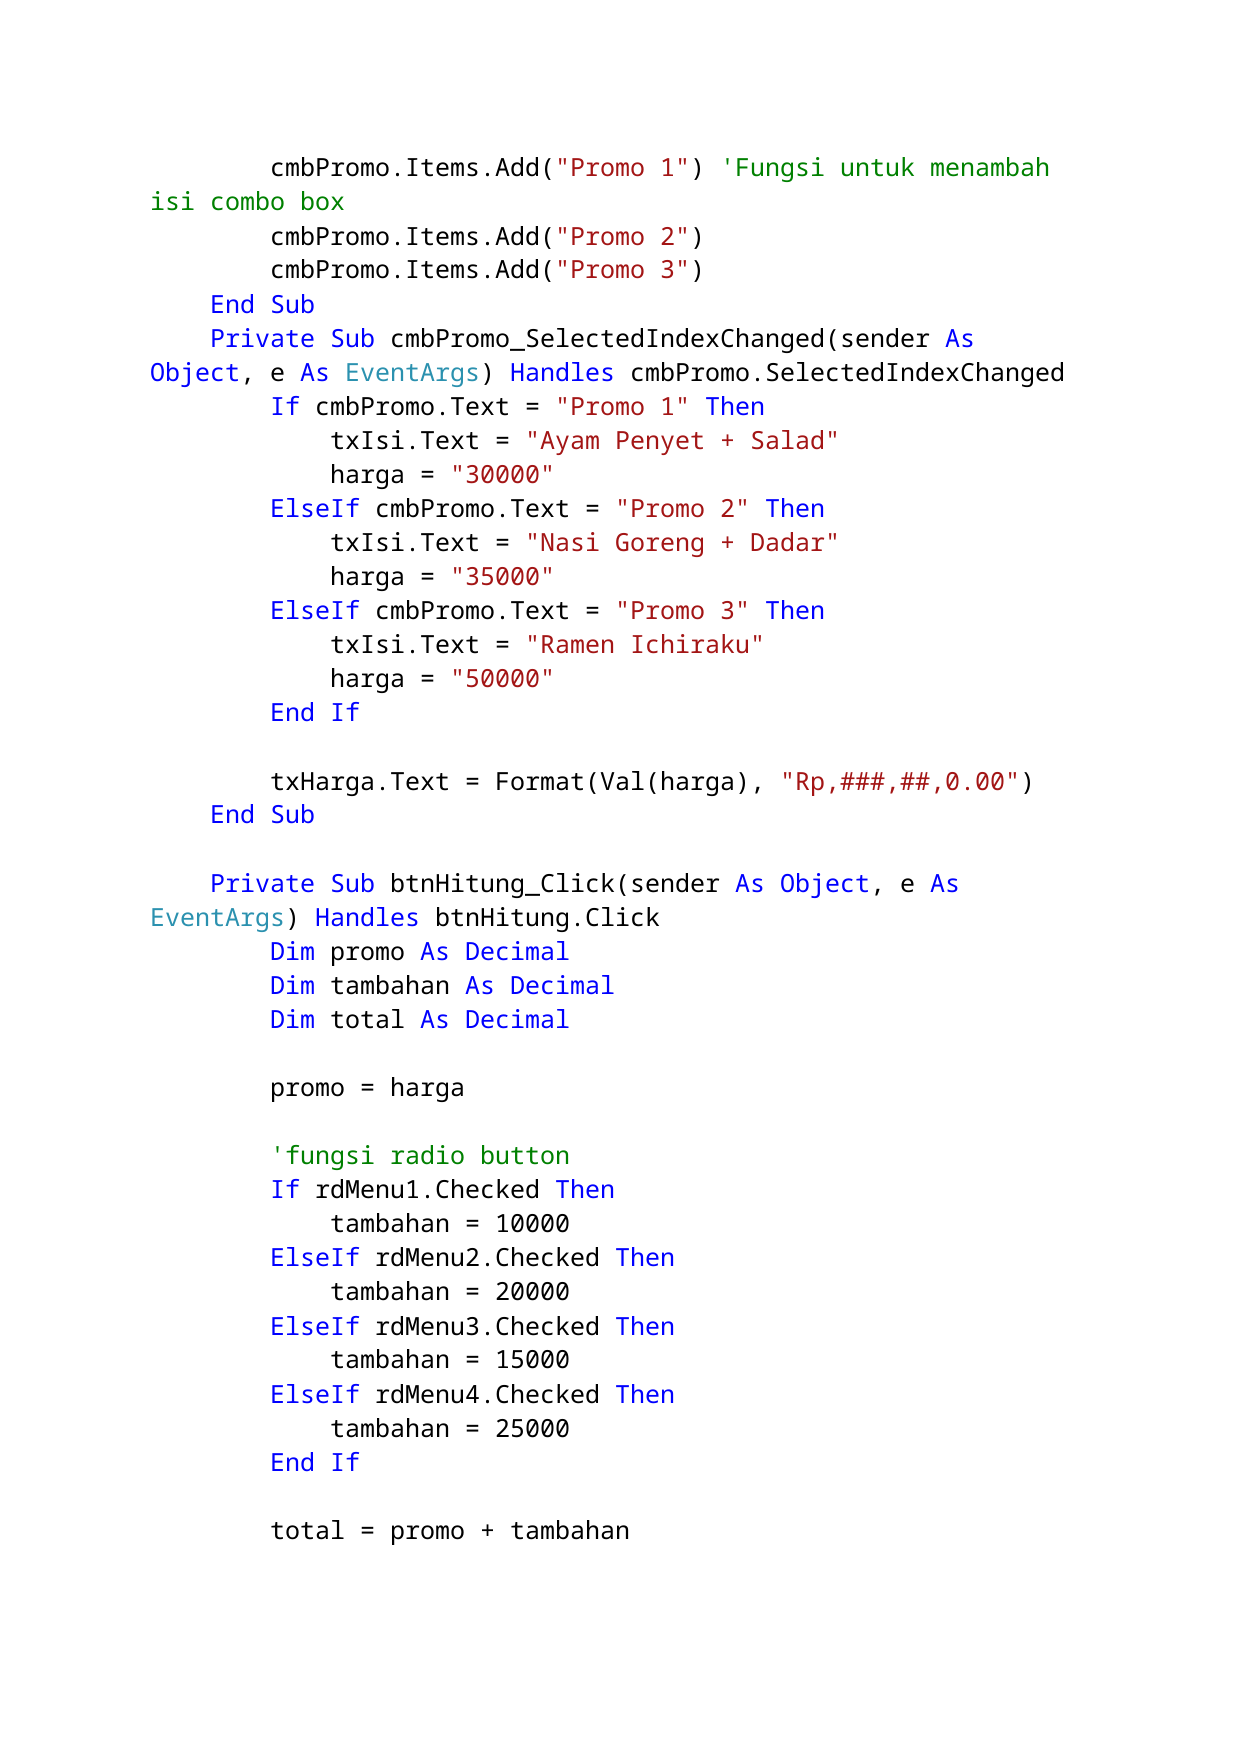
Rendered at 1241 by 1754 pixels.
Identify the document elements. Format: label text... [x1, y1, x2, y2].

text promo = harga [150, 1070, 1090, 1104]
text txHarga.Text = Format(Val(harga), "Rp,###,##,0.00") [150, 763, 1090, 797]
text ElseIf rdMenu2.Checked Then [150, 1240, 1090, 1274]
text cmbPromo.Items.Add("Promo 1") 'Fungsi untuk menambah isi combo box [150, 150, 1090, 218]
text If rdMenu1.Checked Then [150, 1172, 1090, 1206]
text Dim tambahan As Decimal [150, 967, 1090, 1002]
text End Sub [150, 286, 1090, 320]
text 'fungsi radio button [150, 1138, 1090, 1172]
text harga = "35000" [150, 559, 1090, 593]
text txIsi.Text = "Nasi Goreng + Dadar" [150, 525, 1090, 559]
text cmbPromo.Items.Add("Promo 3") [150, 252, 1090, 286]
text harga = "50000" [150, 661, 1090, 695]
text ElseIf cmbPromo.Text = "Promo 2" Then [150, 491, 1090, 525]
text Private Sub cmbPromo_SelectedIndexChanged(sender As Object, e As EventArgs) Handles cmbPromo.SelectedIndexChanged [150, 320, 1090, 388]
text End If [150, 695, 1090, 729]
text tambahan = 20000 [150, 1274, 1090, 1308]
text ElseIf cmbPromo.Text = "Promo 3" Then [150, 593, 1090, 627]
text Private Sub btnHitung_Click(sender As Object, e As EventArgs) Handles btnHitung.Click [150, 865, 1090, 933]
text Dim promo As Decimal [150, 933, 1090, 967]
text ElseIf rdMenu4.Checked Then [150, 1376, 1090, 1410]
text End Sub [150, 797, 1090, 831]
text cmbPromo.Items.Add("Promo 2") [150, 218, 1090, 252]
text ElseIf rdMenu3.Checked Then [150, 1308, 1090, 1342]
text tambahan = 15000 [150, 1342, 1090, 1376]
text txIsi.Text = "Ayam Penyet + Salad" [150, 422, 1090, 457]
text End If [150, 1444, 1090, 1478]
text Dim total As Decimal [150, 1002, 1090, 1036]
text tambahan = 10000 [150, 1206, 1090, 1240]
text txIsi.Text = "Ramen Ichiraku" [150, 627, 1090, 661]
text total = promo + tambahan [150, 1512, 1090, 1547]
text tambahan = 25000 [150, 1410, 1090, 1444]
text harga = "30000" [150, 457, 1090, 491]
text If cmbPromo.Text = "Promo 1" Then [150, 388, 1090, 422]
